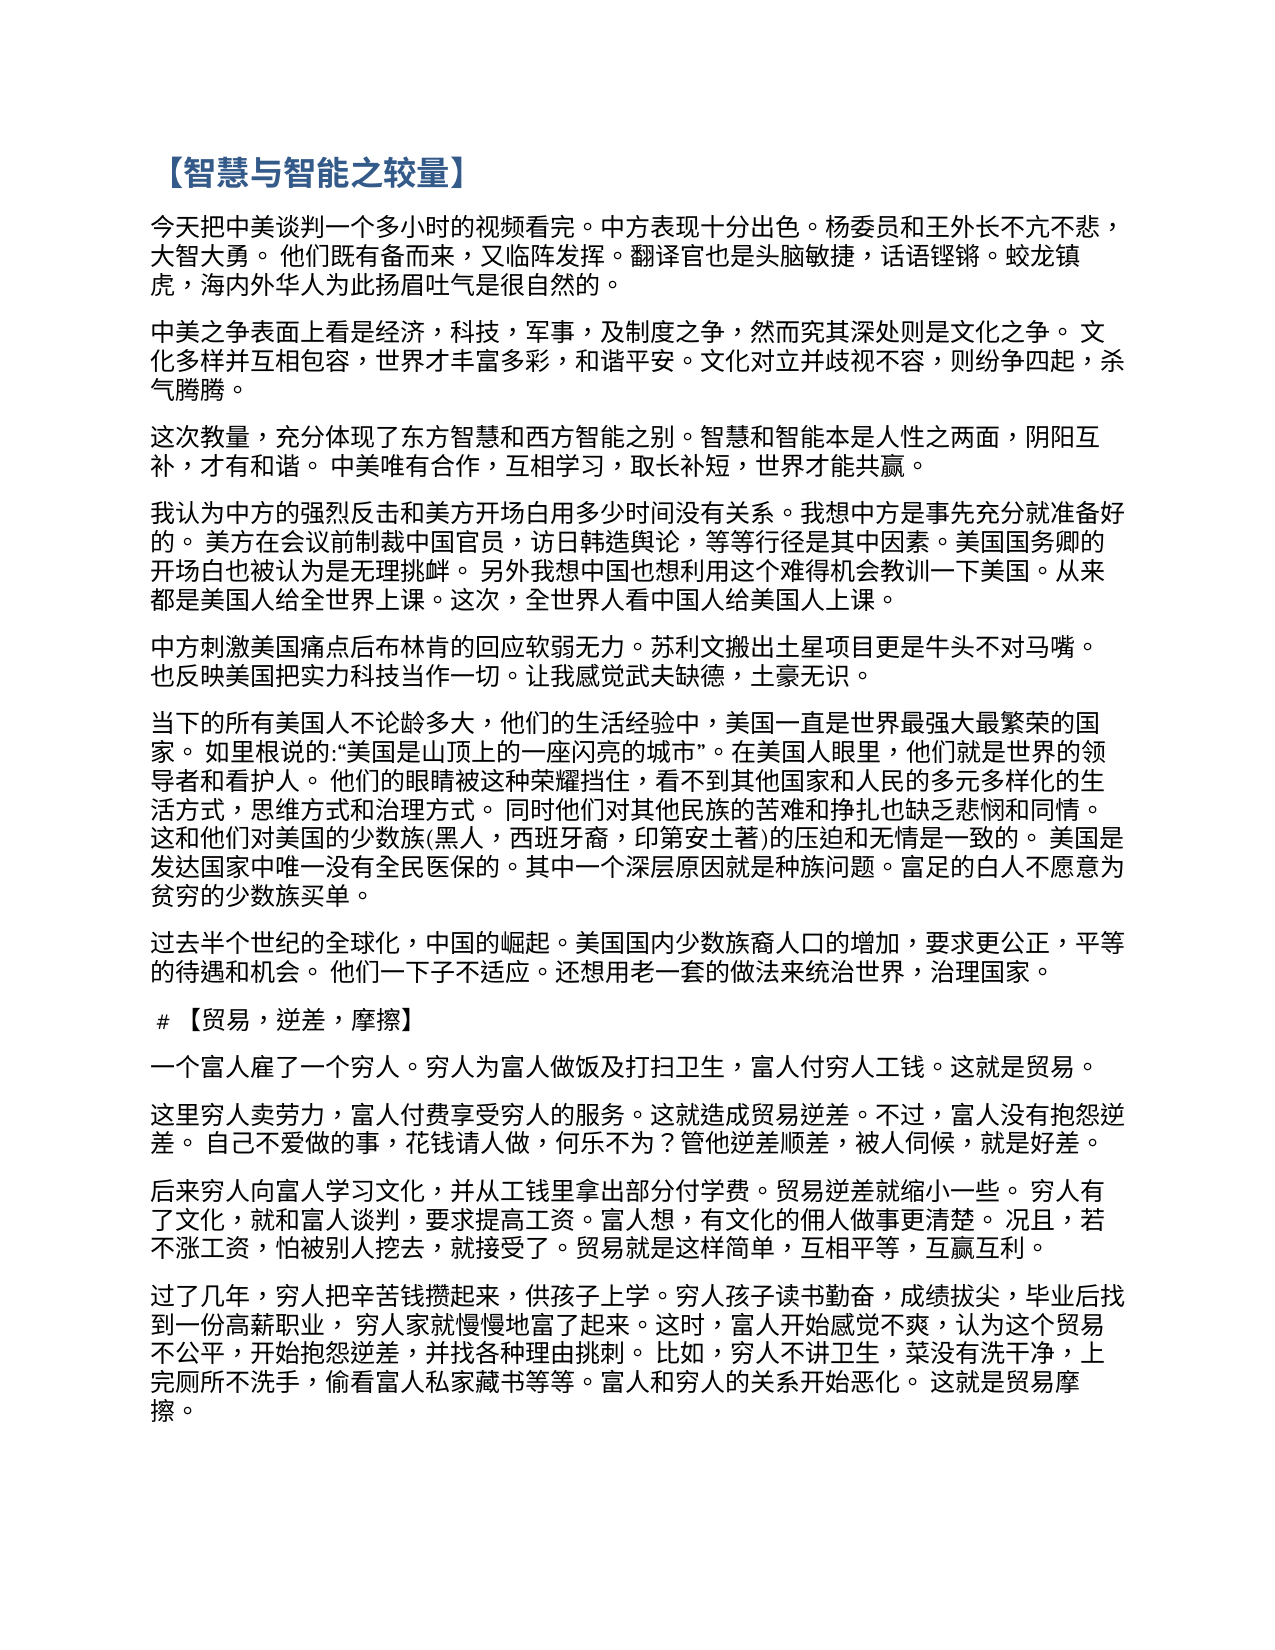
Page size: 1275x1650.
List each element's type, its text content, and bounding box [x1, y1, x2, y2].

text # 【贸易，逆差，摩擦】 [150, 1007, 1125, 1035]
text 中美之争表面上看是经济，科技，军事，及制度之争，然而究其深处则是文化之争。 文化多样并互相包容，世界才丰富多彩，和谐平安。文化对立并歧视不容，则纷争四起，杀气腾腾。 [150, 319, 1125, 405]
text 后来穷人向富人学习文化，并从工钱里拿出部分付学费。贸易逆差就缩小一些。 穷人有了文化，就和富人谈判，要求提高工资。富人想，有文化的佣人做事更清楚。 况且，若不涨工资，怕被别人挖去，就接受了。贸易就是这样简单，互相平等，互赢互利。 [150, 1178, 1125, 1264]
text 一个富人雇了一个穷人。穷人为富人做饭及打扫卫生，富人付穷人工钱。这就是贸易。 [150, 1054, 1125, 1083]
subtitle 【智慧与智能之较量】 [150, 150, 1125, 195]
text 这次教量，充分体现了东方智慧和西方智能之别。智慧和智能本是人性之两面，阴阳互补，才有和谐。 中美唯有合作，互相学习，取长补短，世界才能共赢。 [150, 424, 1125, 482]
text 我认为中方的强烈反击和美方开场白用多少时间没有关系。我想中方是事先充分就准备好的。 美方在会议前制裁中国官员，访日韩造舆论，等等行径是其中因素。美国国务卿的开场白也被认为是无理挑衅。 另外我想中国也想利用这个难得机会教训一下美国。从来都是美国人给全世界上课。这次，全世界人看中国人给美国人上课。 [150, 500, 1125, 615]
text 今天把中美谈判一个多小时的视频看完。中方表现十分出色。杨委员和王外长不亢不悲，大智大勇。 他们既有备而来，又临阵发挥。翻译官也是头脑敏捷，话语铿锵。蛟龙镇虎，海内外华人为此扬眉吐气是很自然的。 [150, 214, 1125, 300]
text 这里穷人卖劳力，富人付费享受穷人的服务。这就造成贸易逆差。不过，富人没有抱怨逆差。 自己不爱做的事，花钱请人做，何乐不为？管他逆差顺差，被人伺候，就是好差。 [150, 1102, 1125, 1159]
text 中方刺激美国痛点后布林肯的回应软弱无力。苏利文搬出土星项目更是牛头不对马嘴。 也反映美国把实力科技当作一切。让我感觉武夫缺德，土豪无识。 [150, 634, 1125, 692]
text 过了几年，穷人把辛苦钱攒起来，供孩子上学。穷人孩子读书勤奋，成绩拔尖，毕业后找到一份高薪职业， 穷人家就慢慢地富了起来。这时，富人开始感觉不爽，认为这个贸易不公平，开始抱怨逆差，并找各种理由挑刺。 比如，穷人不讲卫生，菜没有洗干净，上完厕所不洗手，偷看富人私家藏书等等。富人和穷人的关系开始恶化。 这就是贸易摩擦。 [150, 1283, 1125, 1427]
text 当下的所有美国人不论龄多大，他们的生活经验中，美国一直是世界最强大最繁荣的国家。 如里根说的:“美国是山顶上的一座闪亮的城市”。在美国人眼里，他们就是世界的领导者和看护人。 他们的眼睛被这种荣耀挡住，看不到其他国家和人民的多元多样化的生活方式，思维方式和治理方式。 同时他们对其他民族的苦难和挣扎也缺乏悲悯和同情。 这和他们对美国的少数族(黑人，西班牙裔，印第安土著)的压迫和无情是一致的。 美国是发达国家中唯一没有全民医保的。其中一个深层原因就是种族问题。富足的白人不愿意为贫穷的少数族买单。 [150, 710, 1125, 912]
text 过去半个世纪的全球化，中国的崛起。美国国内少数族裔人口的增加，要求更公正，平等的待遇和机会。 他们一下子不适应。还想用老一套的做法来统治世界，治理国家。 [150, 930, 1125, 988]
